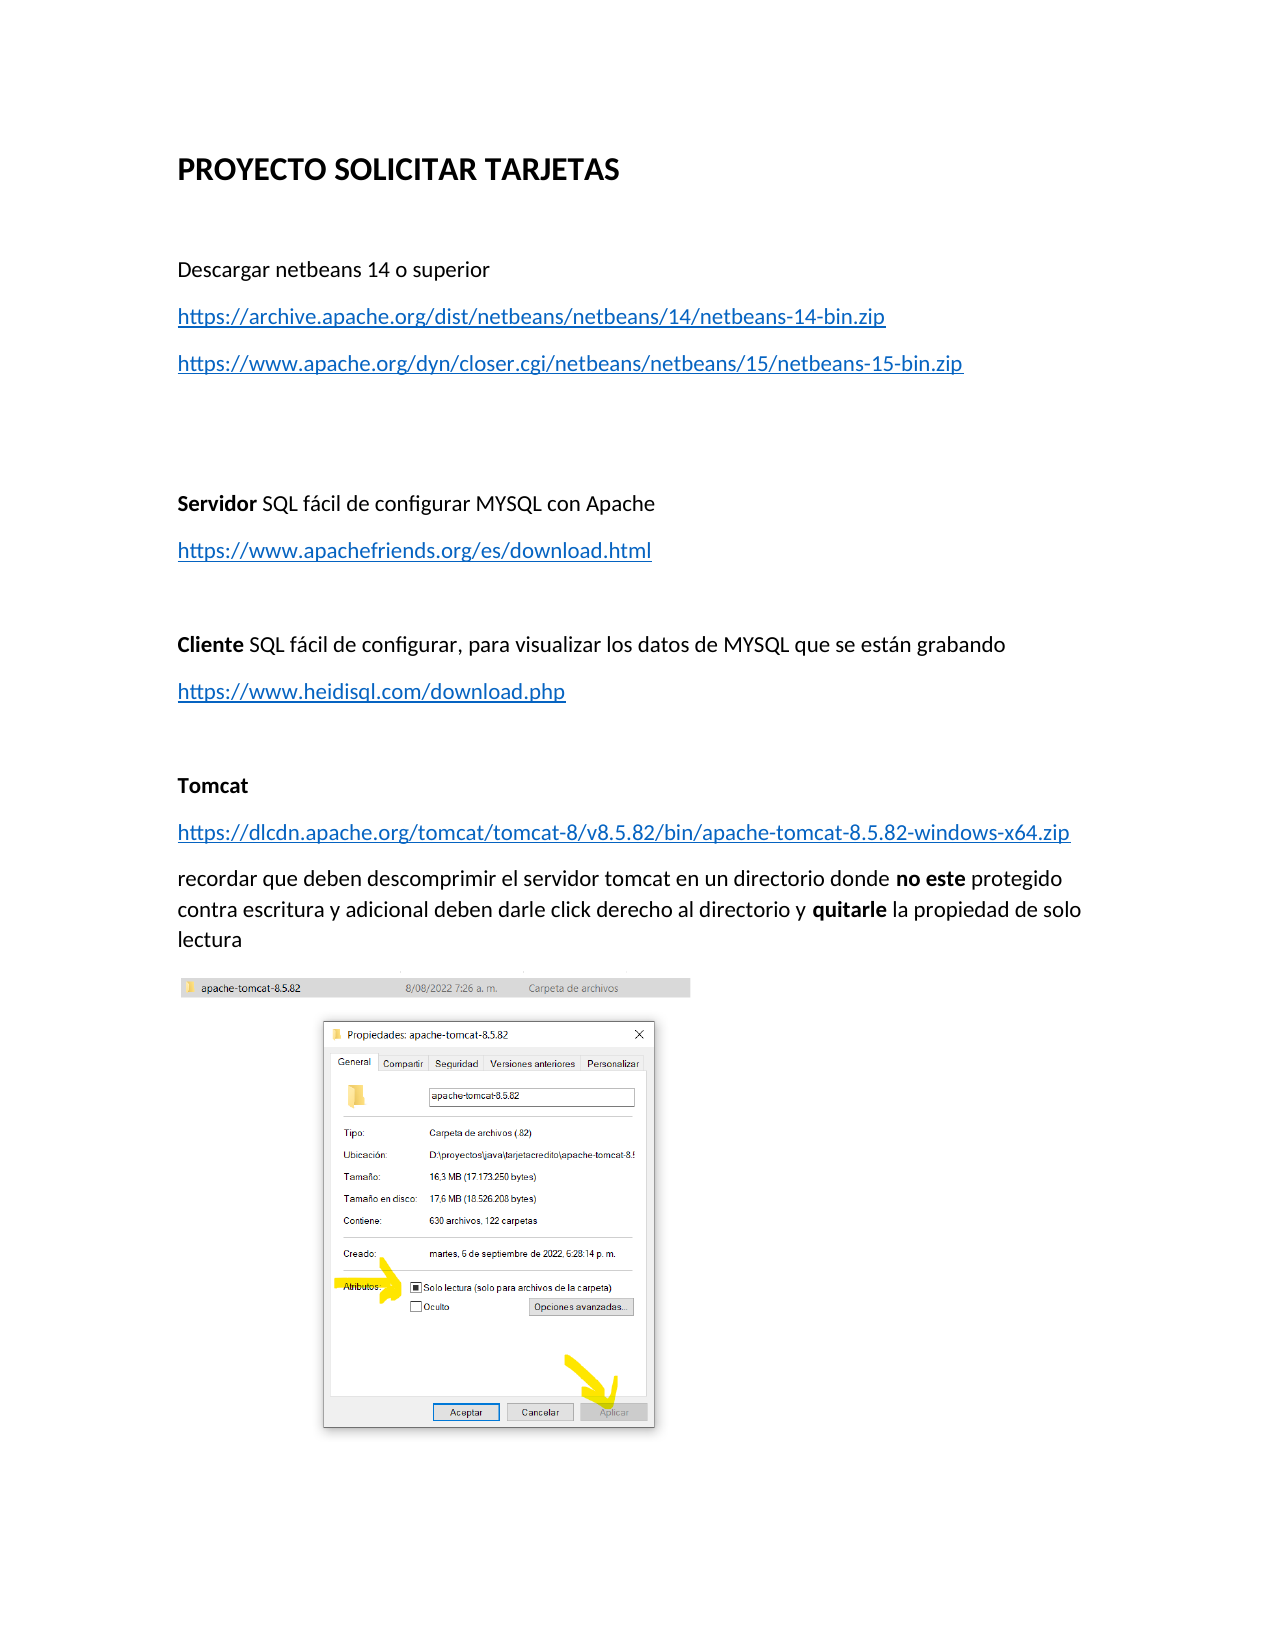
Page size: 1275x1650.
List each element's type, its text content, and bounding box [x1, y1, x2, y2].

text https://archive.apache.org/dist/netbeans/netbeans/14/netbeans-14-bin.zip [177, 302, 1098, 330]
text https://www.apache.org/dyn/closer.cgi/netbeans/netbeans/15/netbeans-15-bin.zip [177, 349, 1098, 377]
text Servidor SQL fácil de configurar MYSQL con Apache [177, 489, 1098, 517]
text PROYECTO SOLICITAR TARJETAS [177, 148, 1098, 188]
text https://www.heidisql.com/download.php [177, 677, 1098, 705]
text Tomcat [177, 771, 1098, 799]
text Cliente SQL fácil de configurar, para visualizar los datos de MYSQL que se están grabando [177, 630, 1098, 658]
picture [177, 971, 691, 1442]
text recordar que deben descomprimir el servidor tomcat en un directorio donde no este protegido contra escritura y adicional deben darle click derecho al directorio y quitarle la propiedad de solo lectura [177, 864, 1098, 953]
text https://dlcdn.apache.org/tomcat/tomcat-8/v8.5.82/bin/apache-tomcat-8.5.82-windows-x64.zip [177, 818, 1098, 846]
text Descargar netbeans 14 o superior [177, 255, 1098, 283]
text https://www.apachefriends.org/es/download.html [177, 536, 1098, 564]
